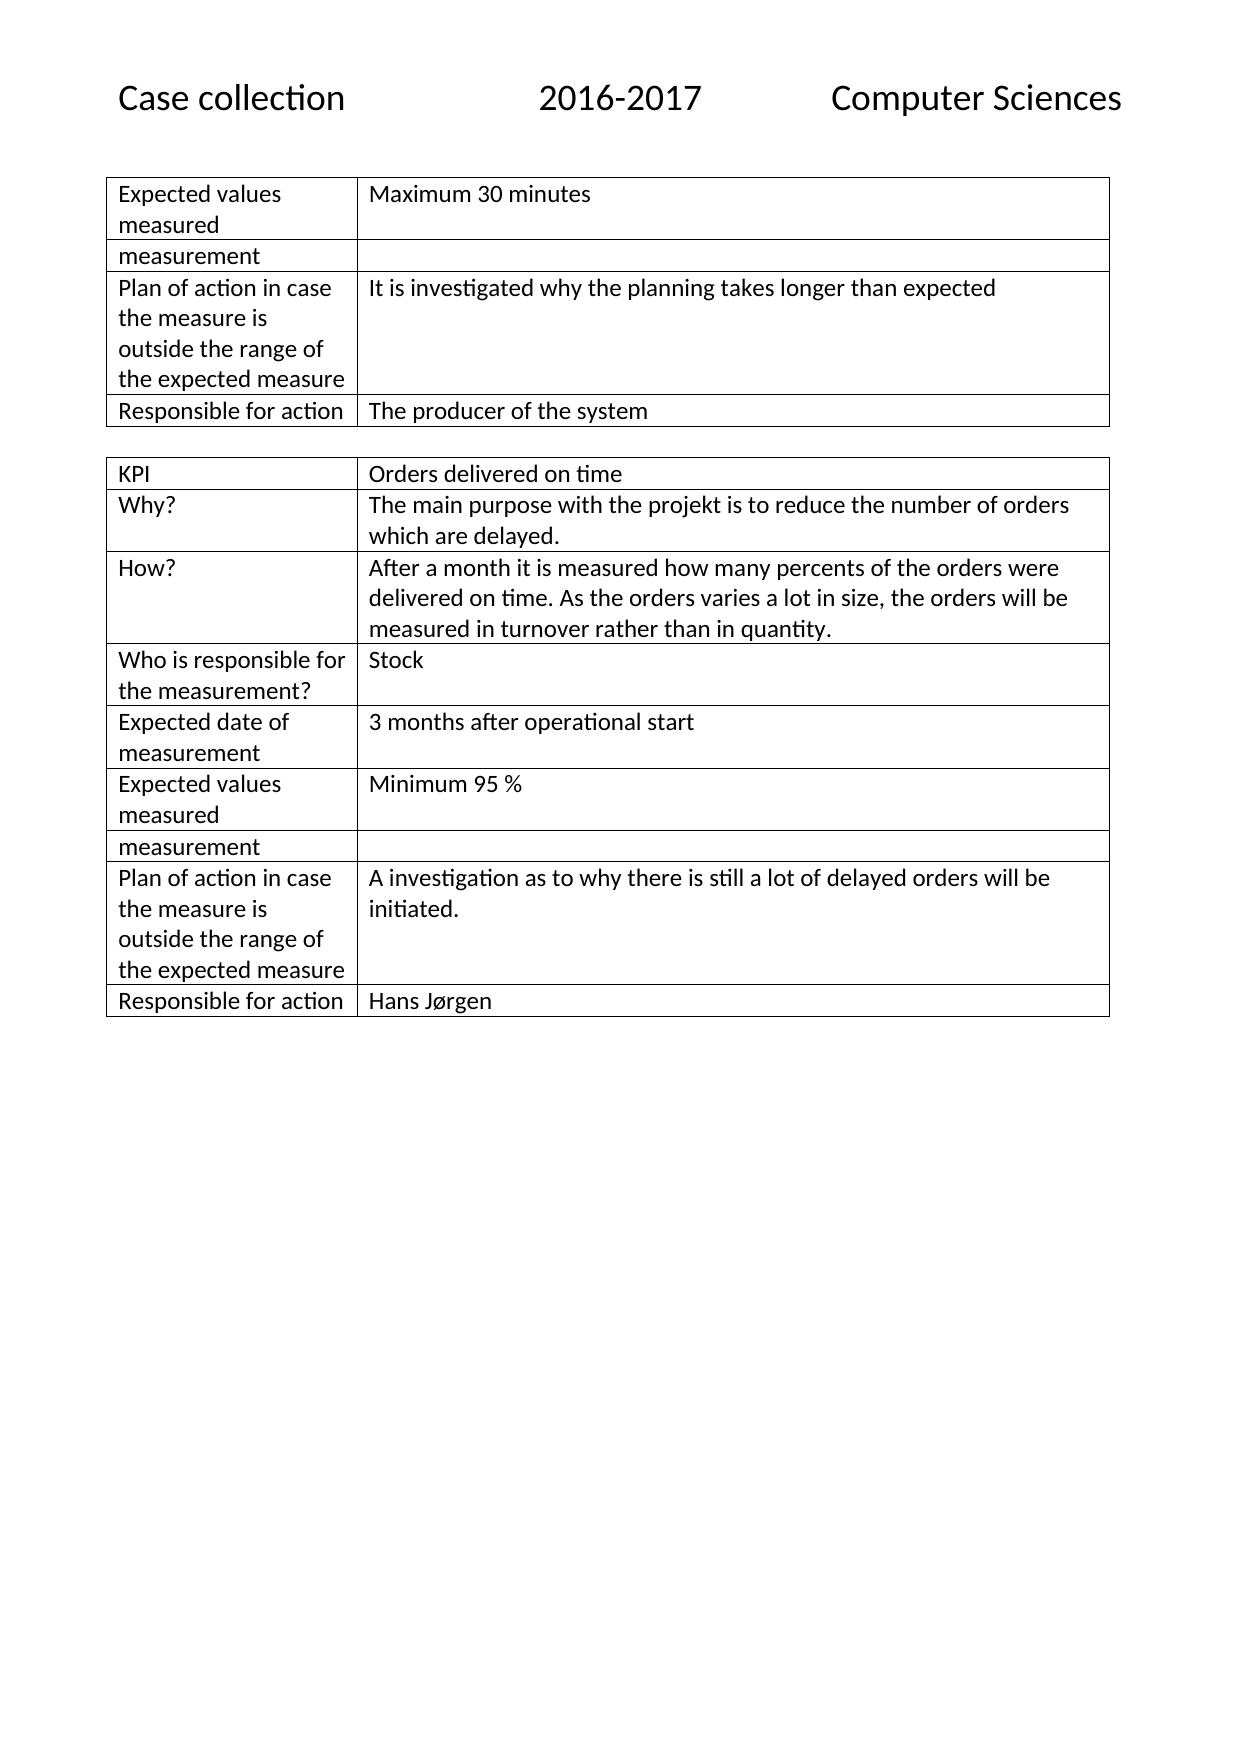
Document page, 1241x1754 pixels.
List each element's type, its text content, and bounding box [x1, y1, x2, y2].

table_cell [358, 831, 1109, 861]
table_cell Expected values measured [107, 178, 357, 239]
table_cell Hans Jørgen [358, 985, 1109, 1016]
table_cell Expected values measured [107, 769, 357, 829]
table_cell The main purpose with the projekt is to reduce the number of orders which are delayed. [358, 490, 1109, 551]
table_cell Responsible for action [107, 985, 357, 1016]
table_cell It is investigated why the planning takes longer than expected [358, 272, 1109, 394]
table_cell Plan of action in case the measure is outside the range of the expected measure [107, 862, 357, 984]
table_cell measurement [107, 240, 357, 271]
table_cell Expected date of measurement [107, 706, 357, 767]
table_cell The producer of the system [358, 395, 1109, 426]
table_cell Who is responsible for the measurement? [107, 644, 357, 705]
table_cell [358, 240, 1109, 271]
table_cell How? [107, 552, 357, 643]
table_cell Minimum 95 % [358, 769, 1109, 829]
table_cell measurement [107, 831, 357, 861]
table_cell Why? [107, 490, 357, 551]
table_cell Maximum 30 minutes [358, 178, 1109, 239]
table_cell 3 months after operational start [358, 706, 1109, 767]
table_header Orders delivered on time [358, 458, 1109, 489]
table_cell Plan of action in case the measure is outside the range of the expected measure [107, 272, 357, 394]
table_cell A investigation as to why there is still a lot of delayed orders will be initiated. [358, 862, 1109, 984]
table_cell Stock [358, 644, 1109, 705]
table_cell Responsible for action [107, 395, 357, 426]
table_cell After a month it is measured how many percents of the orders were delivered on time. As the orders varies a lot in size, the orders will be measured in turnover rather than in quantity. [358, 552, 1109, 643]
table_header KPI [107, 458, 357, 489]
